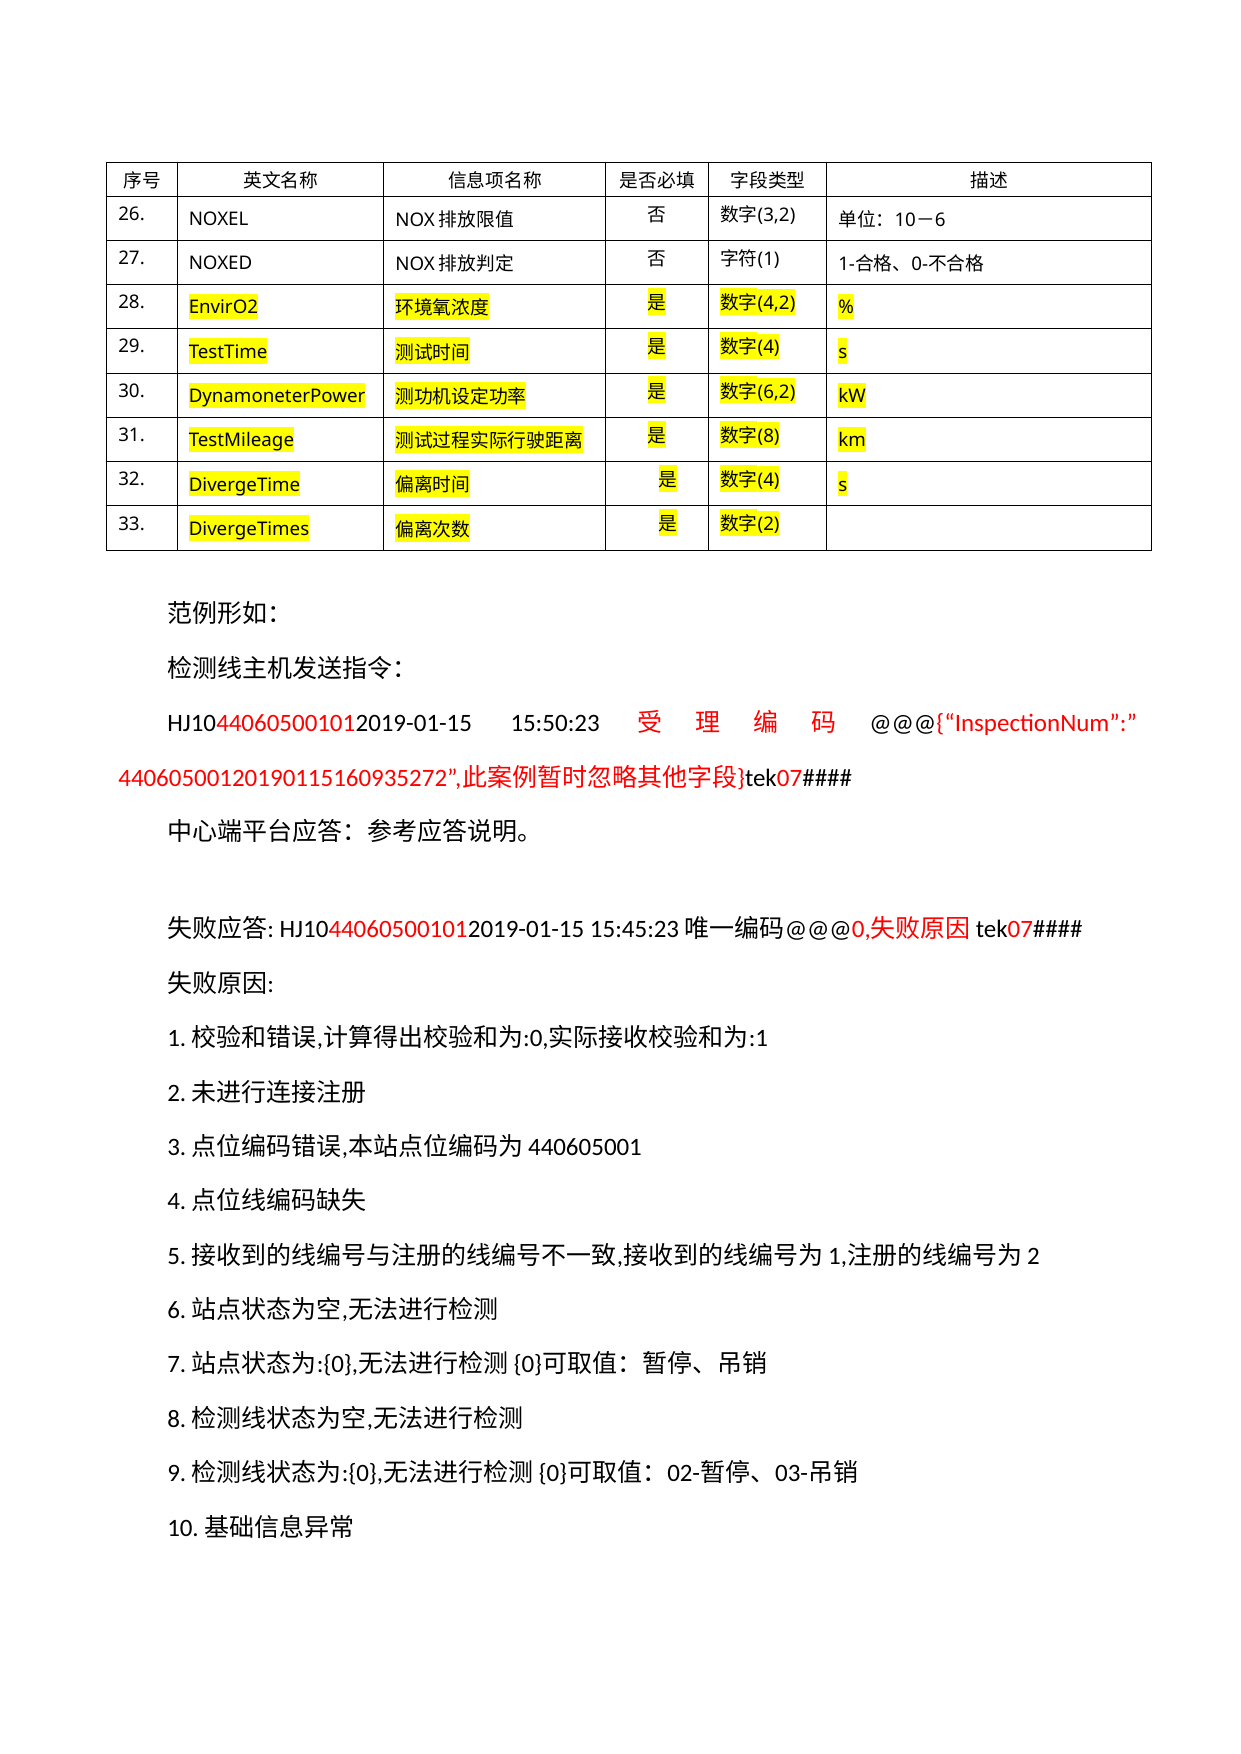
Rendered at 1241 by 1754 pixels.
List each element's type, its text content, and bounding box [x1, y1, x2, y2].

text HJ10440605001012019-01-15 15:50:23受理编码@@@{“InspectionNum”:” 44060500120190115160935272”,此案例暂时忽略其他字段}tek07#### [118, 703, 1137, 793]
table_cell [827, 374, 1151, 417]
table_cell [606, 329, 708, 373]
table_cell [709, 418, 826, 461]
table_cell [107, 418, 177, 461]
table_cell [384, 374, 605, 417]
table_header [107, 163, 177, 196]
text 失败应答: HJ10440605001012019-01-15 15:45:23唯一编码@@@0,失败原因tek07#### [118, 909, 1137, 945]
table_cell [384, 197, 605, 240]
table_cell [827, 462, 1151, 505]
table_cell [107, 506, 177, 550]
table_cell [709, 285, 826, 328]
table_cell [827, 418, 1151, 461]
text 10. 基础信息异常 [118, 1507, 1137, 1543]
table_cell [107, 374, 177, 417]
text 8. 检测线状态为空,无法进行检测 [118, 1398, 1137, 1434]
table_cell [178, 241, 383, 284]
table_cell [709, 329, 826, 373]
text 3. 点位编码错误,本站点位编码为440605001 [118, 1126, 1137, 1163]
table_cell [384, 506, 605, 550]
text 2. 未进行连接注册 [118, 1072, 1137, 1108]
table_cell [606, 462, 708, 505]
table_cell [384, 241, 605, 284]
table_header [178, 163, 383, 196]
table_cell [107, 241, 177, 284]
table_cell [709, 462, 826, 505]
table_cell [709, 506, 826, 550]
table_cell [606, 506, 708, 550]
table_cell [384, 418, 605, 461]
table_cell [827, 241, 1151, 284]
text 1. 校验和错误,计算得出校验和为:0,实际接收校验和为:1 [118, 1018, 1137, 1054]
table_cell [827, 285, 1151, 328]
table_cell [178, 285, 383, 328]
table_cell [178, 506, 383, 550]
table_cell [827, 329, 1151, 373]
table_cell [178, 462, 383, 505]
text 6. 站点状态为空,无法进行检测 [118, 1289, 1137, 1326]
text 范例形如： [118, 594, 1137, 630]
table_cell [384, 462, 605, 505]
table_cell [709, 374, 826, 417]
text 中心端平台应答：参考应答说明。 [118, 811, 1137, 848]
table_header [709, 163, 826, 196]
text 7. 站点状态为:{0},无法进行检测 {0}可取值：暂停、吊销 [118, 1344, 1137, 1380]
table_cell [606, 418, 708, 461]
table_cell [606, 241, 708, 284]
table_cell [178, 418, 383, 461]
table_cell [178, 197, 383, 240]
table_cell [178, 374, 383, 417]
text 5. 接收到的线编号与注册的线编号不一致,接收到的线编号为1,注册的线编号为2 [118, 1235, 1137, 1271]
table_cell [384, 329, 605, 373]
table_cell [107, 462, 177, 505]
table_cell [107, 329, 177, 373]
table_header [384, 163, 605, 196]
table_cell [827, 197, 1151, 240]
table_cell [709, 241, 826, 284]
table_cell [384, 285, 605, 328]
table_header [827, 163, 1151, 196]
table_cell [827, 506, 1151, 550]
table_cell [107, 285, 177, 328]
text 9. 检测线状态为:{0},无法进行检测 {0}可取值：02-暂停、03-吊销 [118, 1453, 1137, 1489]
text 检测线主机发送指令： [118, 648, 1137, 684]
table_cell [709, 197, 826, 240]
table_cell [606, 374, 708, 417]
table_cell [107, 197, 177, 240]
text 失败原因: [118, 963, 1137, 999]
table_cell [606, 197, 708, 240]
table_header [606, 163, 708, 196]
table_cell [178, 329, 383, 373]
text 4. 点位线编码缺失 [118, 1181, 1137, 1217]
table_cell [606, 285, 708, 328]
